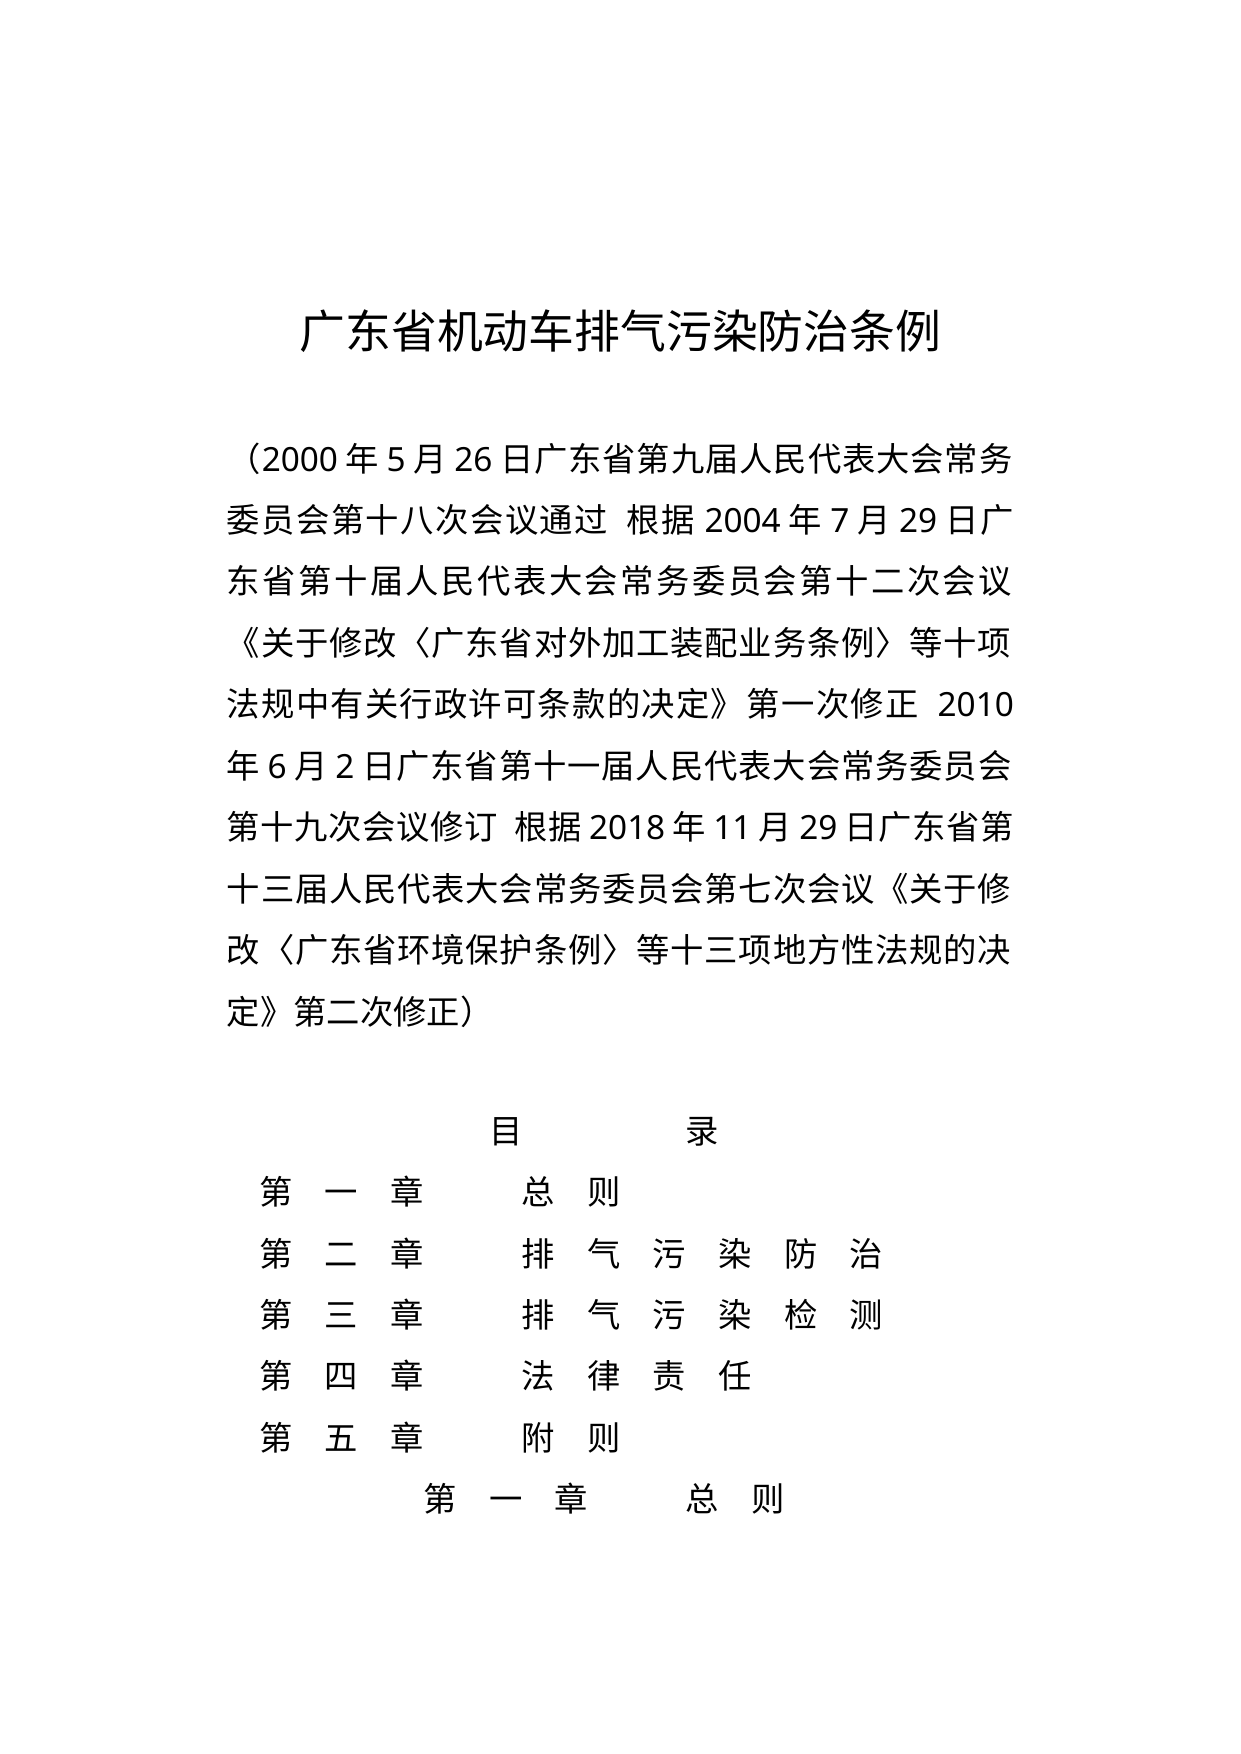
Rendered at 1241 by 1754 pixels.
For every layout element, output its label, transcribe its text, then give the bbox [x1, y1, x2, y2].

text 第五章 附则 [161, 1405, 1079, 1467]
text （2000年5月26日广东省第九届人民代表大会常务委员会第十八次会议通过 根据2004年7月29日广东省第十届人民代表大会常务委员会第十二次会议《关于修改〈广东省对外加工装配业务条例〉等十项法规中有关行政许可条款的决定》第一次修正 2010年6月2日广东省第十一届人民代表大会常务委员会第十九次会议修订 根据2018年11月29日广东省第十三届人民代表大会常务委员会第七次会议《关于修改〈广东省环境保护条例〉等十三项地方性法规的决定》第二次修正） [227, 422, 1014, 1036]
text 第二章 排气污染防治 [161, 1221, 1079, 1282]
text 第一章 总则 [161, 1159, 1079, 1221]
text 第四章 法律责任 [161, 1344, 1079, 1405]
text 广东省机动车排气污染防治条例 [161, 299, 1079, 360]
text 目 录 [161, 1098, 1079, 1159]
text 第三章 排气污染检测 [161, 1282, 1079, 1344]
text 第一章 总则 [161, 1467, 1079, 1528]
